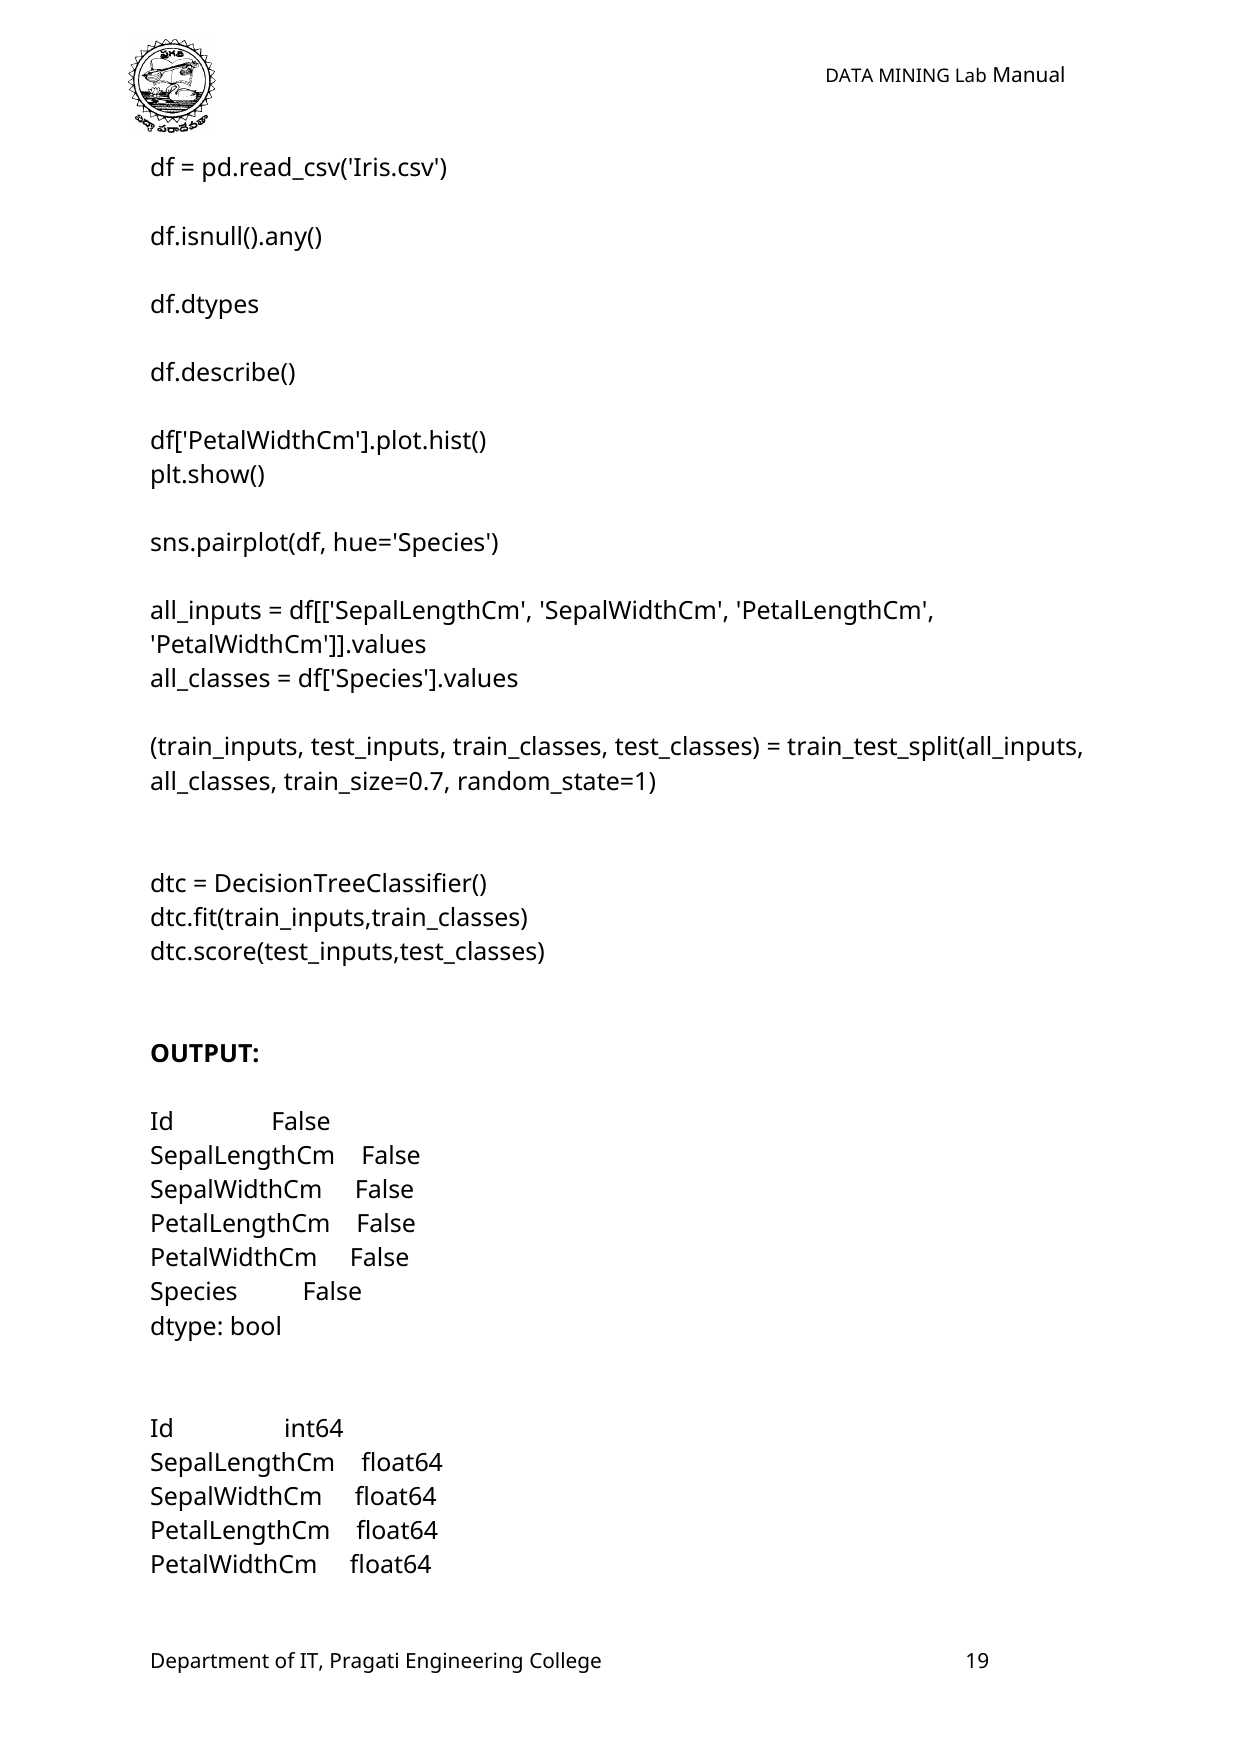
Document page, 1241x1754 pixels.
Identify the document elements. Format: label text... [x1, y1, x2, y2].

text plt.show() [150, 457, 1134, 491]
text df.isnull().any() [150, 218, 1134, 252]
text PetalLengthCm False [150, 1206, 1134, 1240]
text SepalLengthCm float64 [150, 1444, 1134, 1478]
text dtc = DecisionTreeClassifier() [150, 865, 1134, 899]
text df['PetalWidthCm'].plot.hist() [150, 422, 1134, 457]
text SepalWidthCm False [150, 1172, 1134, 1206]
text SepalWidthCm float64 [150, 1478, 1134, 1512]
text dtype: bool [150, 1308, 1134, 1342]
text dtc.fit(train_inputs,train_classes) [150, 899, 1134, 933]
text SepalLengthCm False [150, 1138, 1134, 1172]
text dtc.score(test_inputs,test_classes) [150, 933, 1134, 967]
text df = pd.read_csv('Iris.csv') [150, 150, 1134, 184]
picture [128, 39, 216, 133]
text all_inputs = df[['SepalLengthCm', 'SepalWidthCm', 'PetalLengthCm', 'PetalWidthCm']].values [150, 593, 1134, 661]
text Id False [150, 1104, 1134, 1138]
text all_classes = df['Species'].values [150, 661, 1134, 695]
text (train_inputs, test_inputs, train_classes, test_classes) = train_test_split(all_inputs, all_classes, train_size=0.7, random_state=1) [150, 729, 1134, 797]
text OUTPUT: [150, 1036, 1134, 1070]
text PetalWidthCm float64 [150, 1547, 1134, 1581]
text Species False [150, 1274, 1134, 1308]
text sns.pairplot(df, hue='Species') [150, 525, 1134, 559]
text df.dtypes [150, 286, 1134, 320]
text df.describe() [150, 354, 1134, 388]
text PetalLengthCm float64 [150, 1512, 1134, 1547]
text Id int64 [150, 1410, 1134, 1444]
text PetalWidthCm False [150, 1240, 1134, 1274]
